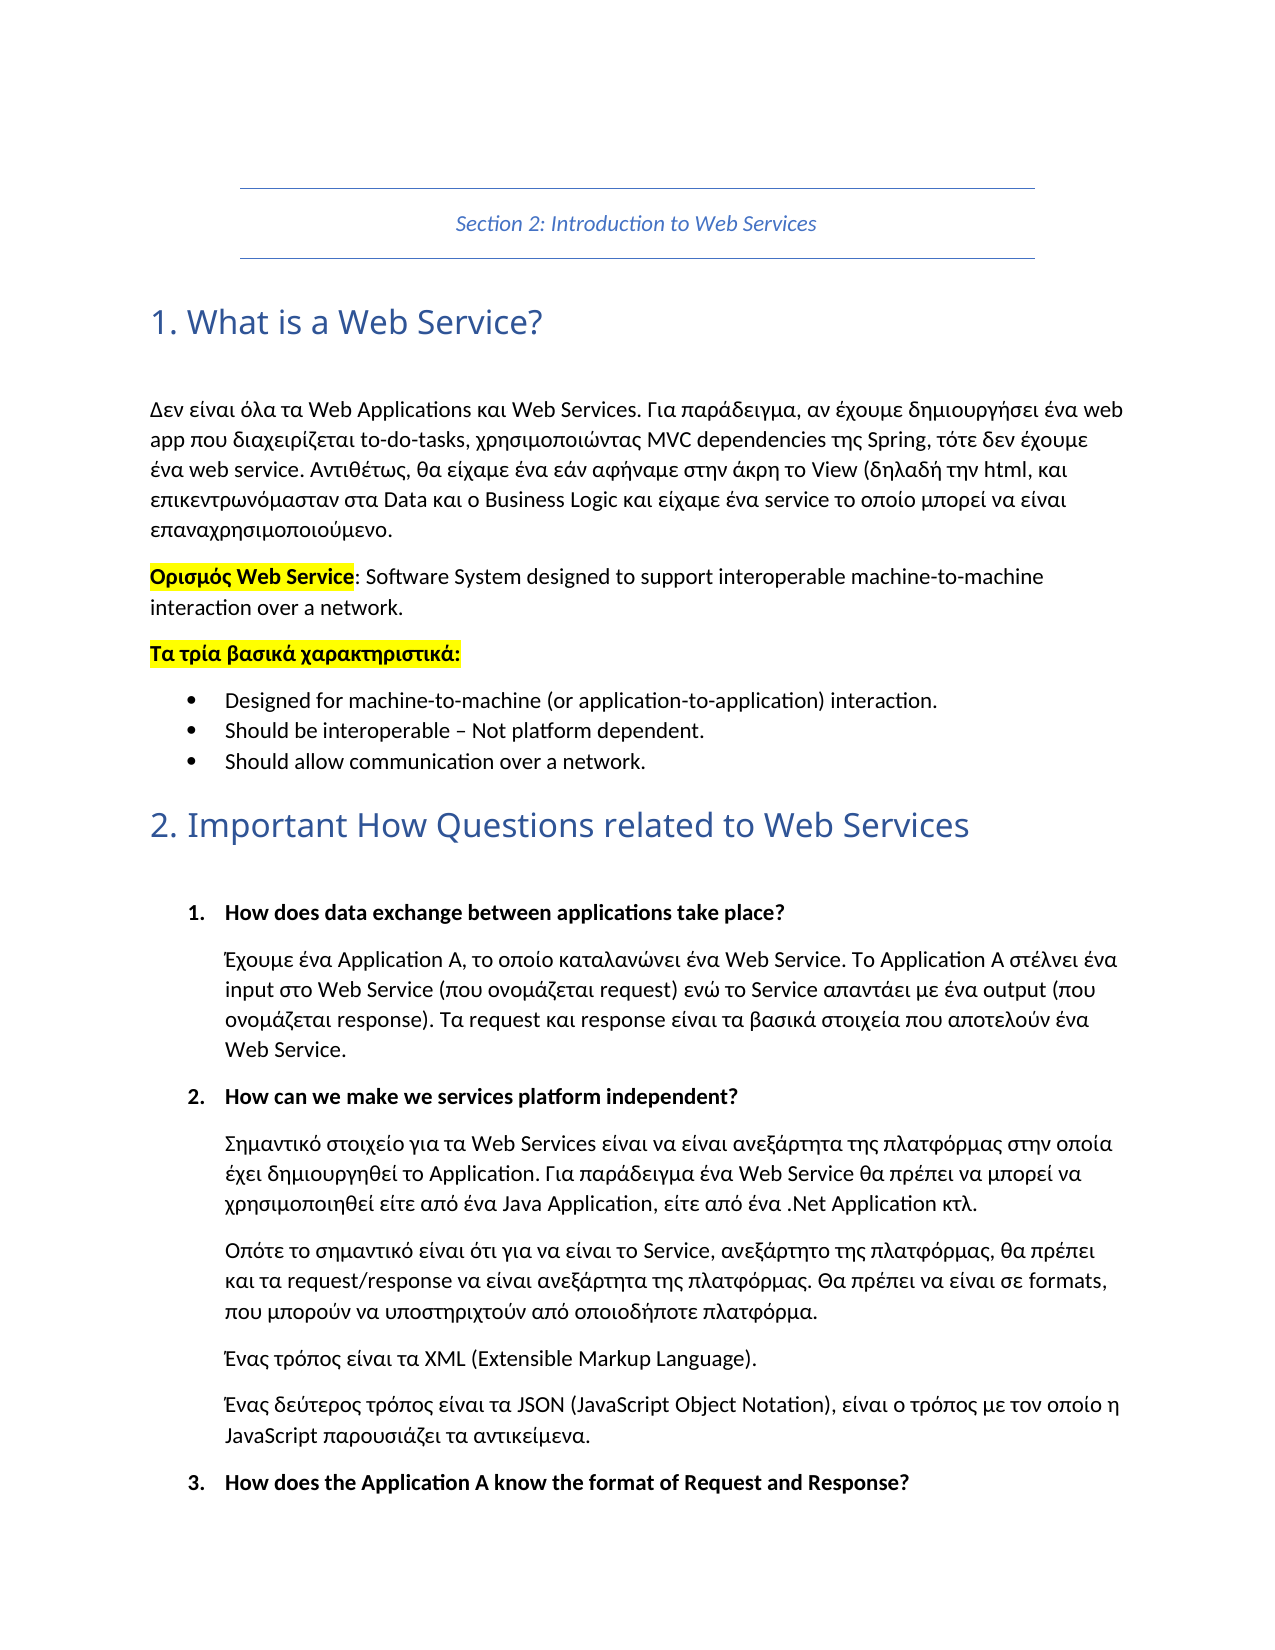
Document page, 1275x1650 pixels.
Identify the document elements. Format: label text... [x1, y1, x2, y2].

list How does data exchange between applications take place? [187, 898, 1125, 926]
list How does the Application A know the format of Request and Response? [187, 1468, 1125, 1496]
text Ορισμός Web Service: Software System designed to support interoperable machine-to-machine interaction over a network. [150, 562, 1125, 621]
text Σημαντικό στοιχείο για τα Web Services είναι να είναι ανεξάρτητα της πλατφόρμας στην οποία έχει δημιουργηθεί το Application. Για παράδειγμα ένα Web Service θα πρέπει να μπορεί να χρησιμοποιηθεί είτε από ένα Java Application, είτε από ένα .Net Application κτλ. [225, 1129, 1125, 1218]
text Οπότε το σημαντικό είναι ότι για να είναι το Service, ανεξάρτητο της πλατφόρμας, θα πρέπει και τα request/response να είναι ανεξάρτητα της πλατφόρμας. Θα πρέπει να είναι σε formats, που μπορούν να υποστηριχτούν από οποιοδήποτε πλατφόρμα. [225, 1236, 1125, 1325]
text Δεν είναι όλα τα Web Applications και Web Services. Για παράδειγμα, αν έχουμε δημιουργήσει ένα web app που διαχειρίζεται to-do-tasks, χρησιμοποιώντας MVC dependencies της Spring, τότε δεν έχουμε ένα web service. Αντιθέτως, θα είχαμε ένα εάν αφήναμε στην άκρη το View (δηλαδή την html, και επικεντρωνόμασταν στα Data και ο Business Logic και είχαμε ένα service το οποίο μπορεί να είναι επαναχρησιμοποιούμενο. [150, 395, 1125, 544]
list How can we make we services platform independent? [187, 1082, 1125, 1110]
text Section 2: Introduction to Web Services [240, 189, 1035, 258]
text Τα τρία βασικά χαρακτηριστικά: [150, 639, 1125, 668]
subtitle 1. What is a Web Service? [150, 299, 1125, 344]
subtitle Important How Questions related to Web Services [150, 802, 1125, 847]
list Designed for machine-to-machine (or application-to-application) interaction. [187, 686, 1125, 714]
text Έχουμε ένα Application A, το οποίο καταλανώνει ένα Web Service. Το Application A στέλνει ένα input στο Web Service (που ονομάζεται request) ενώ το Service απαντάει με ένα output (που ονομάζεται response). Τα request και response είναι τα βασικά στοιχεία που αποτελούν ένα Web Service. [225, 945, 1125, 1063]
list Should be interoperable – Not platform dependent. [187, 717, 1125, 745]
list Should allow communication over a network. [187, 747, 1125, 775]
text Ένας δεύτερος τρόπος είναι τα JSON (JavaScript Object Notation), είναι ο τρόπος με τον οποίο η JavaScript παρουσιάζει τα αντικείμενα. [225, 1391, 1125, 1449]
text Ένας τρόπος είναι τα XML (Extensible Markup Language). [225, 1344, 1125, 1372]
